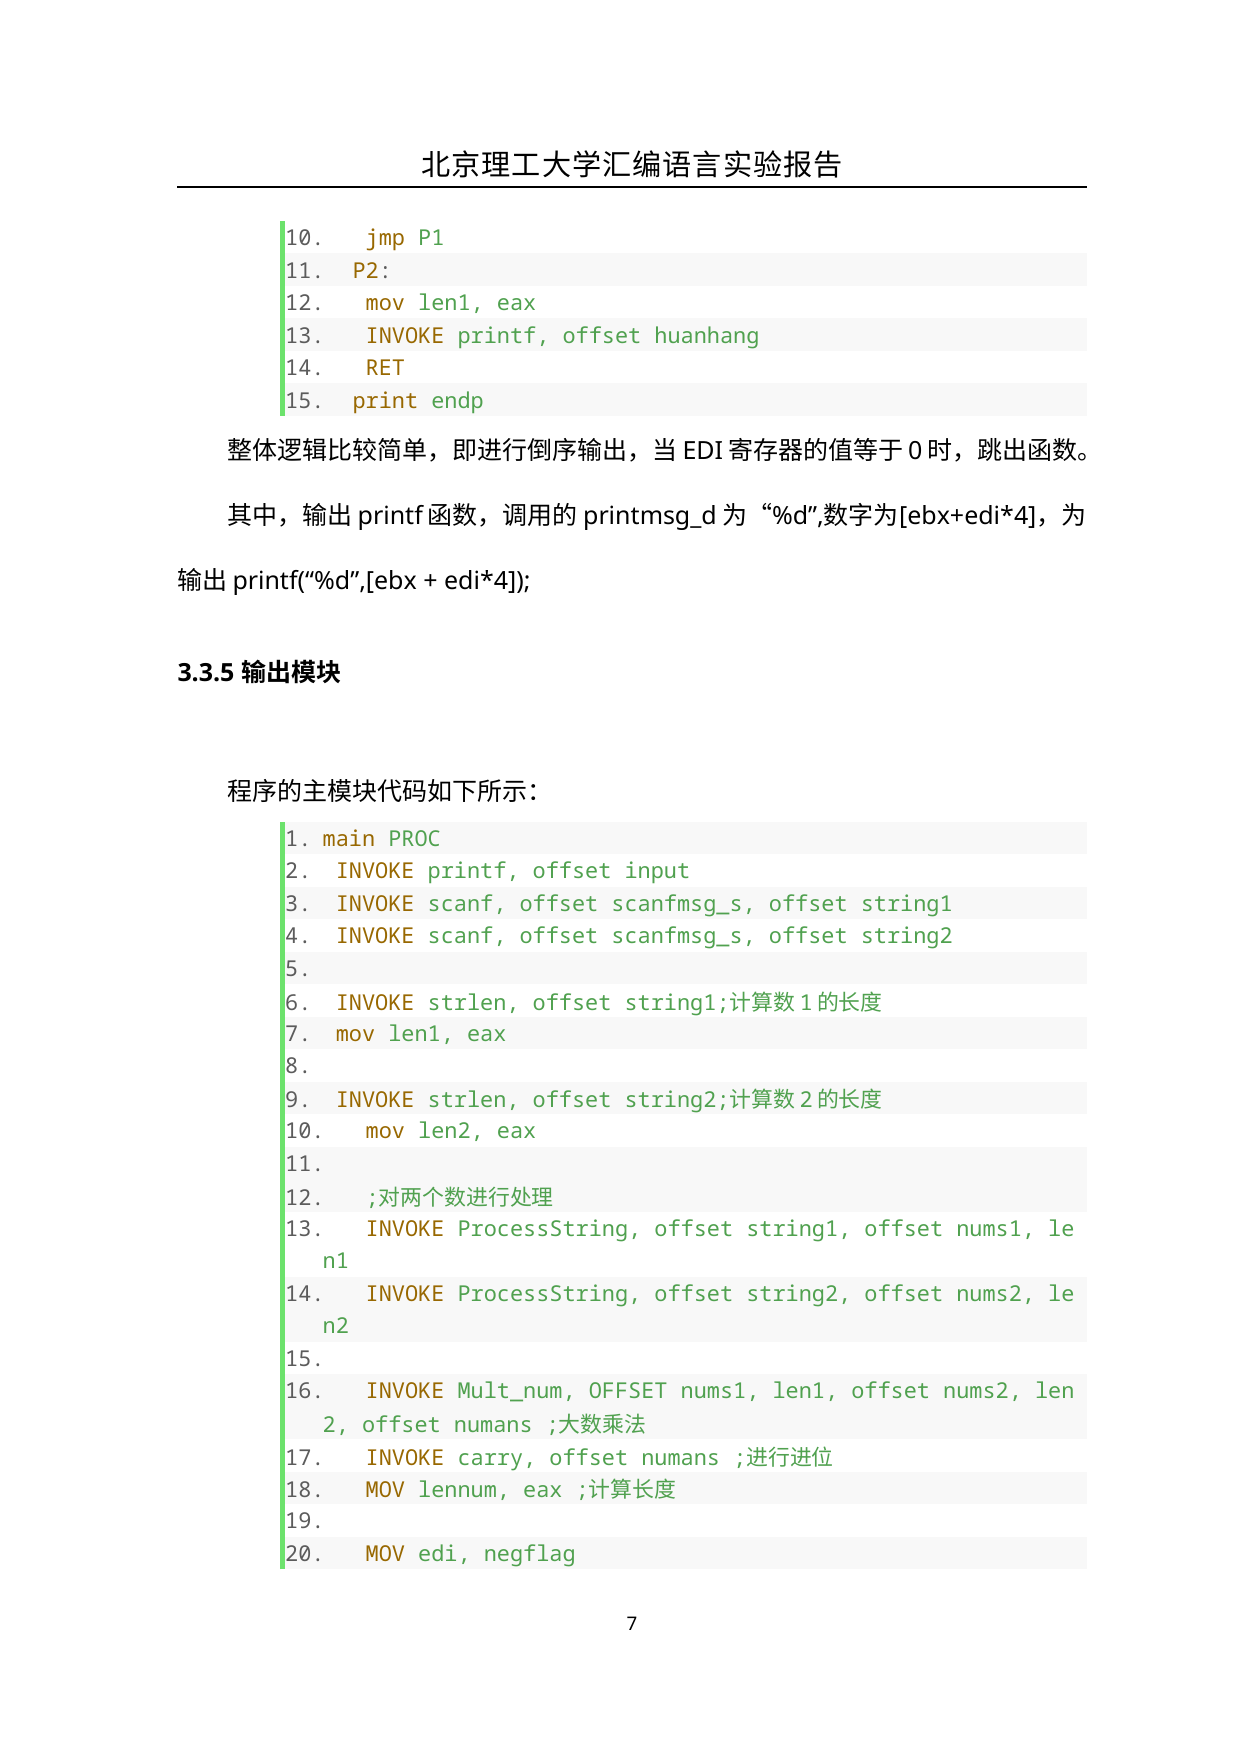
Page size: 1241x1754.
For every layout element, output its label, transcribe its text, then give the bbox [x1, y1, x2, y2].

list print endp [285, 383, 1087, 416]
list mov len2, eax [285, 1114, 1087, 1147]
list mov len1, eax [285, 286, 1087, 318]
list INVOKE scanf, offset scanfmsg_s, offset string2 [285, 919, 1087, 952]
list main PROC [285, 822, 1087, 854]
list mov len1, eax [285, 1017, 1087, 1049]
text 整体逻辑比较简单，即进行倒序输出，当EDI寄存器的值等于0时，跳出函数。 [177, 416, 1087, 481]
list MOV lennum, eax ;计算长度 [285, 1472, 1087, 1504]
list MOV edi, negflag [285, 1537, 1087, 1569]
list INVOKE ProcessString, offset string1, offset nums1, len1 [285, 1212, 1087, 1277]
list INVOKE Mult_num, OFFSET nums1, len1, offset nums2, len2, offset numans ;大数乘法 [285, 1374, 1087, 1439]
list INVOKE strlen, offset string2;计算数2的长度 [285, 1082, 1087, 1114]
text 其中，输出printf函数，调用的printmsg_d为“%d”,数字为[ebx+edi*4]，为输出printf(“%d”,[ebx + edi*4]); [177, 481, 1087, 611]
list INVOKE scanf, offset scanfmsg_s, offset string1 [285, 887, 1087, 919]
list INVOKE printf, offset input [285, 854, 1087, 887]
subtitle 3.3.5 输出模块 [177, 638, 1087, 703]
list jmp P1 [285, 221, 1087, 253]
list INVOKE ProcessString, offset string2, offset nums2, len2 [285, 1277, 1087, 1342]
list INVOKE strlen, offset string1;计算数1的长度 [285, 984, 1087, 1017]
list INVOKE carry, offset numans ;进行进位 [285, 1439, 1087, 1472]
list P2: [285, 253, 1087, 286]
list RET [285, 351, 1087, 383]
list ;对两个数进行处理 [285, 1179, 1087, 1212]
list INVOKE printf, offset huanhang [285, 318, 1087, 351]
text 程序的主模块代码如下所示： [177, 757, 1087, 822]
